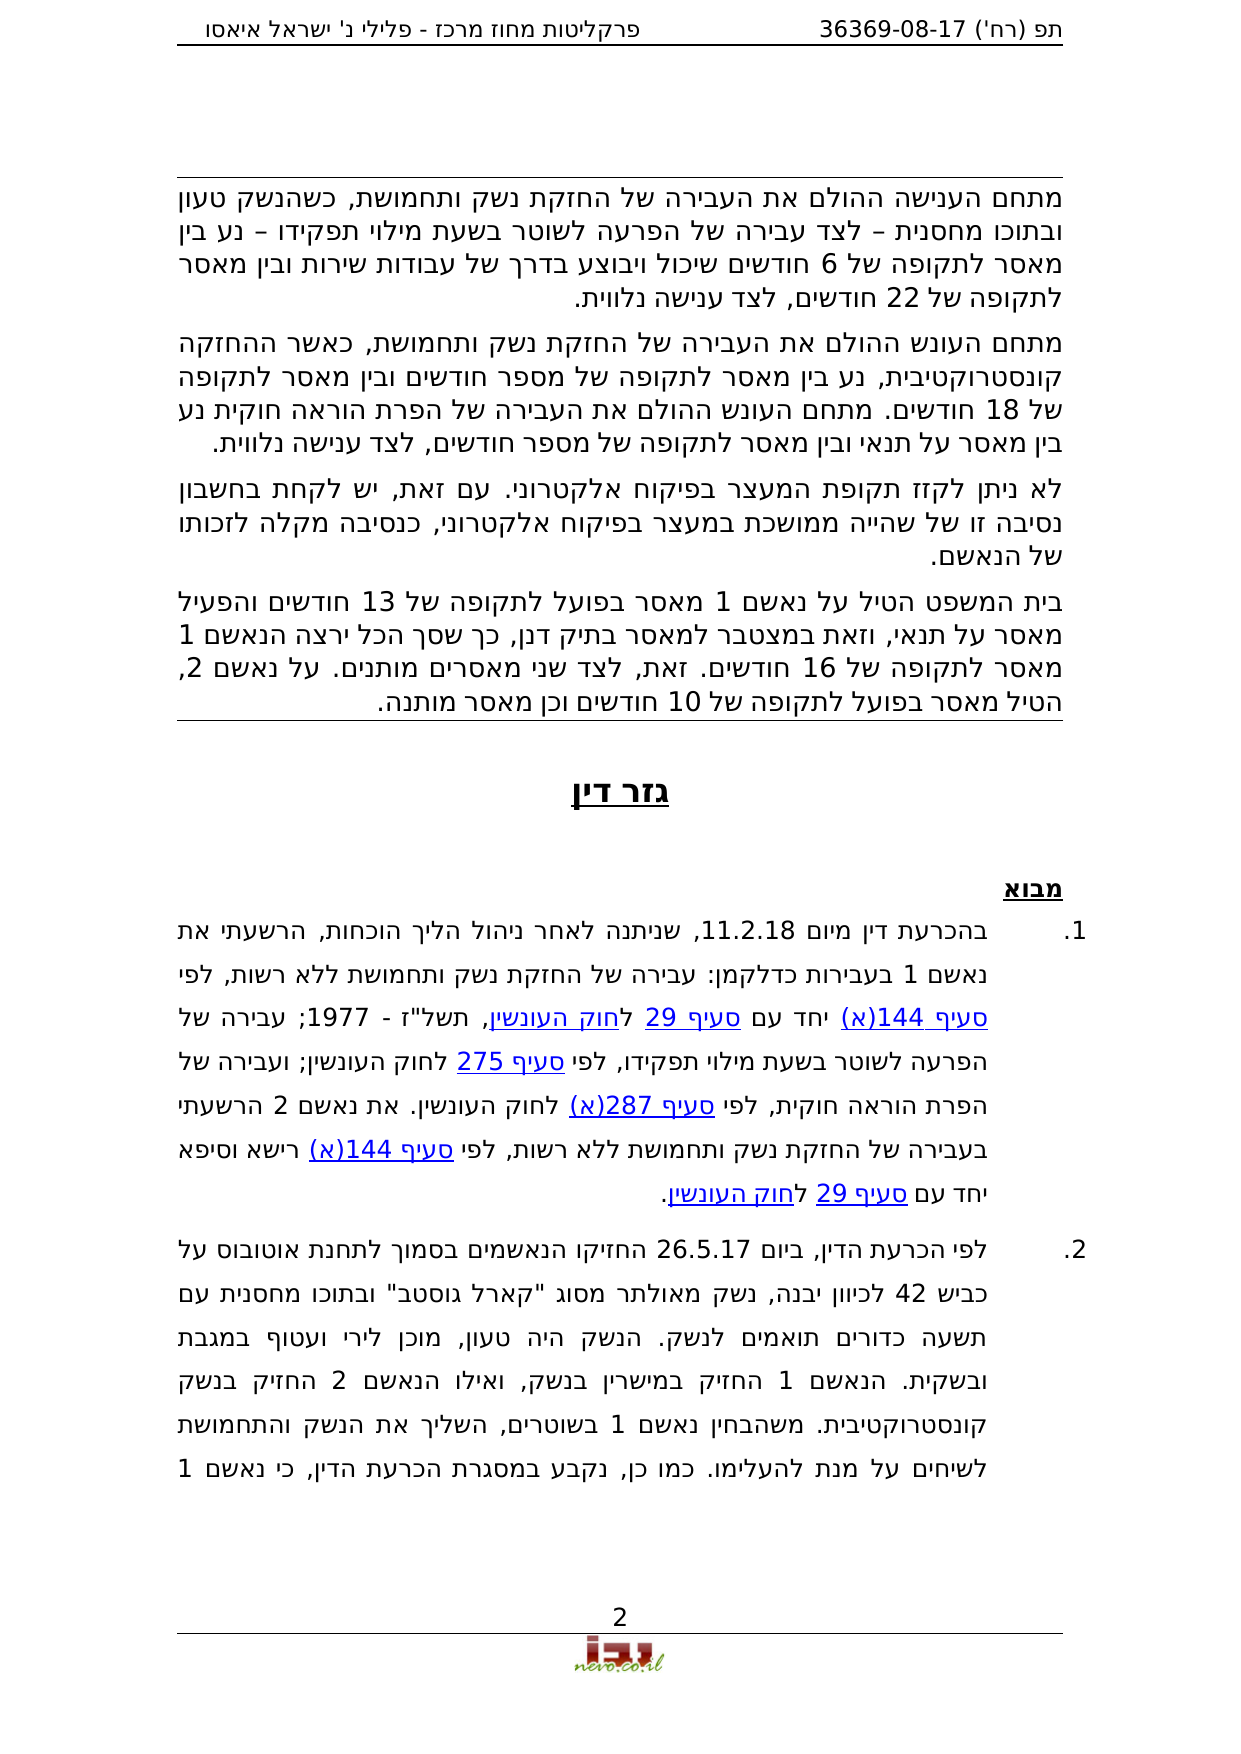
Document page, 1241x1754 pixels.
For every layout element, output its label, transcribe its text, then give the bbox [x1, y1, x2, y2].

list בהכרעת דין מיום 11.2.18, שניתנה לאחר ניהול הליך הוכחות, הרשעתי את נאשם 1 בעבירות כדלקמן: עבירה של החזקת נשק ותחמושת ללא רשות, לפי סעיף 144(א) יחד עם סעיף 29 לחוק העונשין, תשל"ז - 1977; עבירה של הפרעה לשוטר בשעת מילוי תפקידו, לפי סעיף 275 לחוק העונשין; ועבירה של הפרת הוראה חוקית, לפי סעיף 287(א) לחוק העונשין. את נאשם 2 הרשעתי בעבירה של החזקת נשק ותחמושת ללא רשות, לפי סעיף 144(א) רישא וסיפא יחד עם סעיף 29 לחוק העונשין. [177, 916, 1063, 1208]
text מתחם העונש ההולם את העבירה של החזקת נשק ותחמושת, כאשר ההחזקה קונסטרוקטיבית, נע בין מאסר לתקופה של מספר חודשים ובין מאסר לתקופה של 18 חודשים. מתחם העונש ההולם את העבירה של הפרת הוראה חוקית נע בין מאסר על תנאי ובין מאסר לתקופה של מספר חודשים, לצד ענישה נלווית. [177, 323, 1063, 459]
text לא ניתן לקזז תקופת המעצר בפיקוח אלקטרוני. עם זאת, יש לקחת בחשבון נסיבה זו של שהייה ממושכת במעצר בפיקוח אלקטרוני, כנסיבה מקלה לזכותו של הנאשם. [177, 469, 1063, 572]
text מתחם הענישה ההולם את העבירה של החזקת נשק ותחמושת, כשהנשק טעון ובתוכו מחסנית – לצד עבירה של הפרעה לשוטר בשעת מילוי תפקידו – נע בין מאסר לתקופה של 6 חודשים שיכול ויבוצע בדרך של עבודות שירות ובין מאסר לתקופה של 22 חודשים, לצד ענישה נלווית. [177, 178, 1063, 314]
text גזר דין [177, 772, 1063, 811]
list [177, 1235, 1063, 1483]
picture [574, 1635, 666, 1673]
text בית המשפט הטיל על נאשם 1 מאסר בפועל לתקופה של 13 חודשים והפעיל מאסר על תנאי, וזאת במצטבר למאסר בתיק דנן, כך שסך הכל ירצה הנאשם 1 מאסר לתקופה של 16 חודשים. זאת, לצד שני מאסרים מותנים. על נאשם 2, הטיל מאסר בפועל לתקופה של 10 חודשים וכן מאסר מותנה. [177, 581, 1063, 720]
text מבוא [177, 874, 1063, 903]
